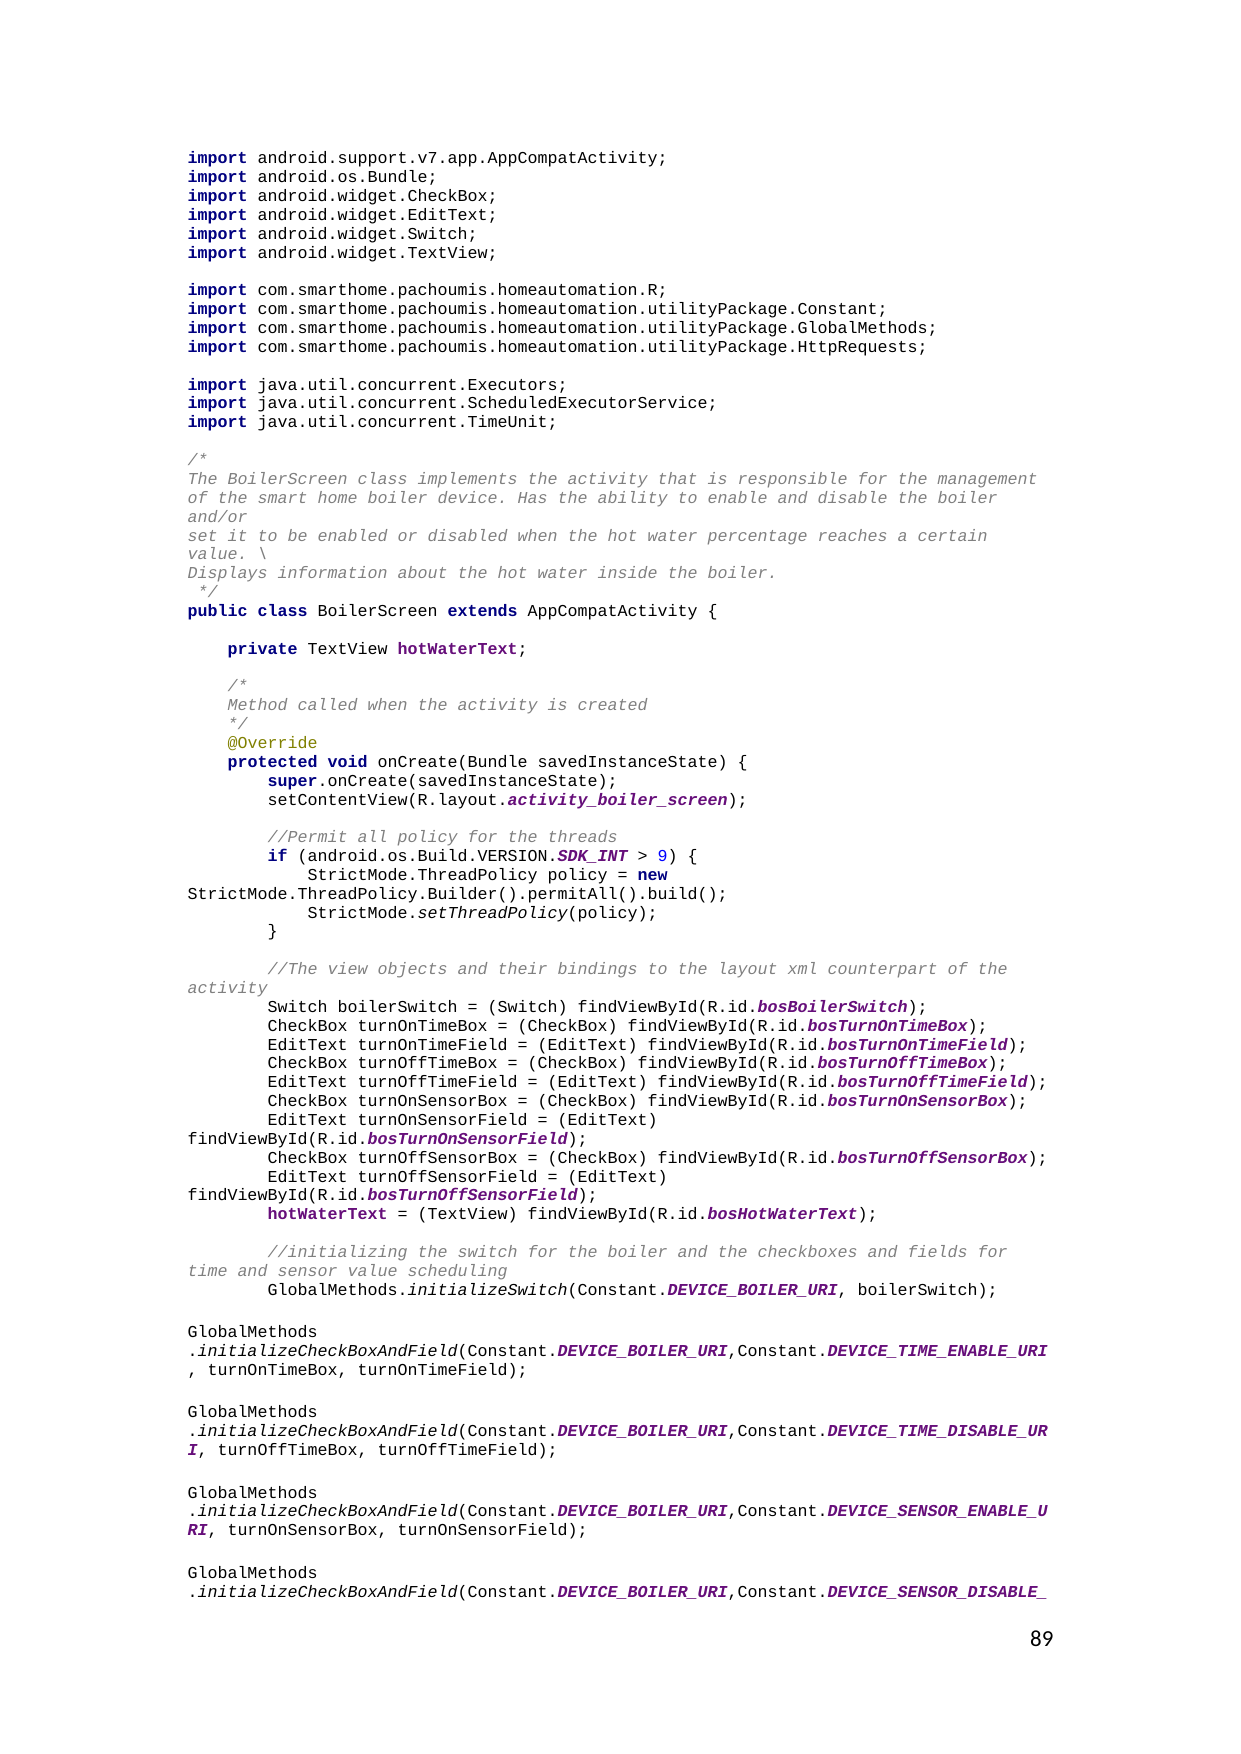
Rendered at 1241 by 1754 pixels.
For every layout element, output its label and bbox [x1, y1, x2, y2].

text [187, 150, 1053, 1602]
